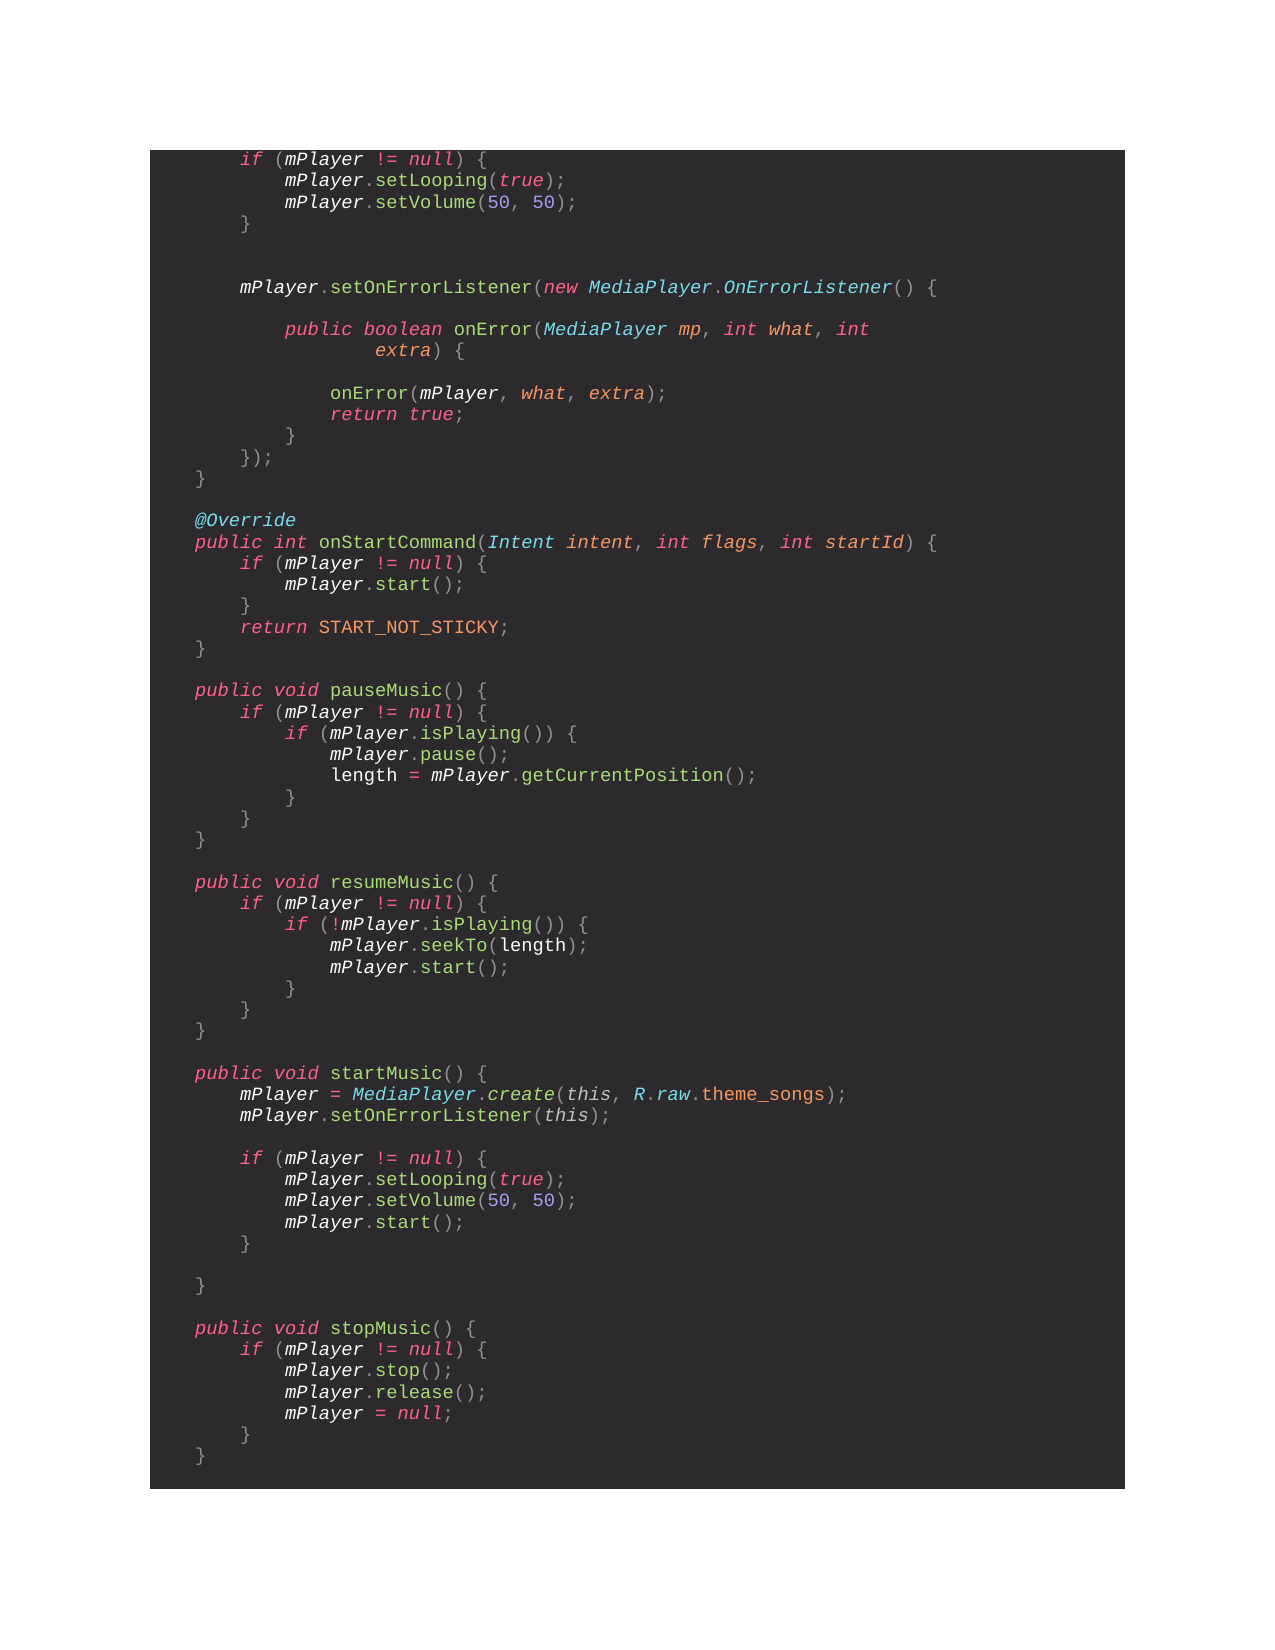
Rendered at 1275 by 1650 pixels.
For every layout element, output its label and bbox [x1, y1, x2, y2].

text [150, 150, 1125, 1489]
